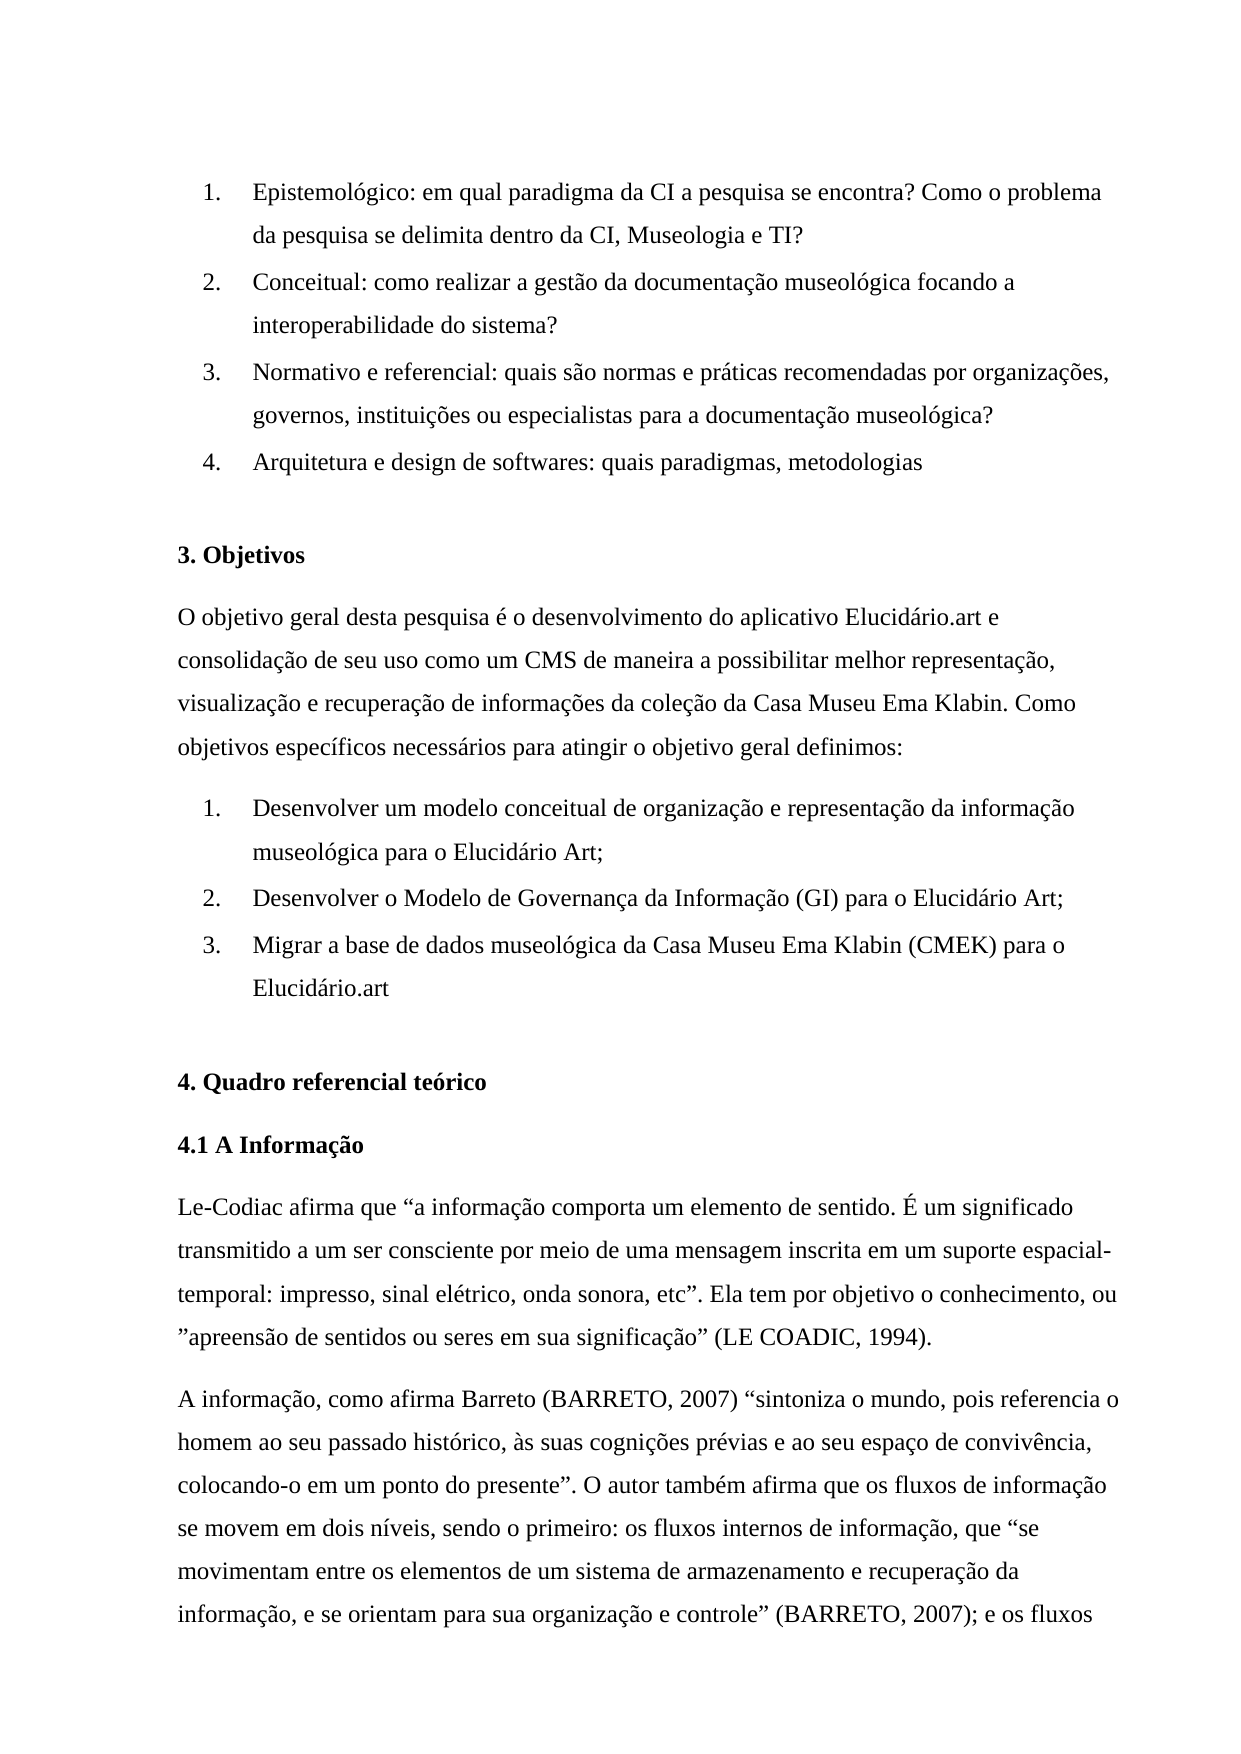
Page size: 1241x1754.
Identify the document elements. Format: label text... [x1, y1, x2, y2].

list Arquitetura e design de softwares: quais paradigmas, metodologias [202, 447, 1122, 476]
subtitle 4.1 A Informação [177, 1131, 1122, 1159]
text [177, 1384, 1122, 1628]
list Normativo e referencial: quais são normas e práticas recomendadas por organizações, governos, instituições ou especialistas para a documentação museológica? [202, 357, 1122, 429]
subtitle 4. Quadro referencial teórico [177, 1067, 1122, 1095]
subtitle 3. Objetivos [177, 540, 1122, 569]
text Le-Codiac afirma que “a informação comporta um elemento de sentido. É um significado transmitido a um ser consciente por meio de uma mensagem inscrita em um suporte espacial-temporal: impresso, sinal elétrico, onda sonora, etc”. Ela tem por objetivo o conhecimento, ou ”apreensão de sentidos ou seres em sua significação” (LE COADIC, 1994). [177, 1192, 1122, 1351]
list Desenvolver um modelo conceitual de organização e representação da informação museológica para o Elucidário Art; [202, 793, 1122, 865]
list Desenvolver o Modelo de Governança da Informação (GI) para o Elucidário Art; [202, 883, 1122, 912]
list Migrar a base de dados museológica da Casa Museu Ema Klabin (CMEK) para o Elucidário.art [202, 930, 1122, 1002]
list Epistemológico: em qual paradigma da CI a pesquisa se encontra? Como o problema da pesquisa se delimita dentro da CI, Museologia e TI? [202, 177, 1122, 249]
list Conceitual: como realizar a gestão da documentação museológica focando a interoperabilidade do sistema? [202, 267, 1122, 339]
text O objetivo geral desta pesquisa é o desenvolvimento do aplicativo Elucidário.art e consolidação de seu uso como um CMS de maneira a possibilitar melhor representação, visualização e recuperação de informações da coleção da Casa Museu Ema Klabin. Como objetivos específicos necessários para atingir o objetivo geral definimos: [177, 602, 1122, 760]
